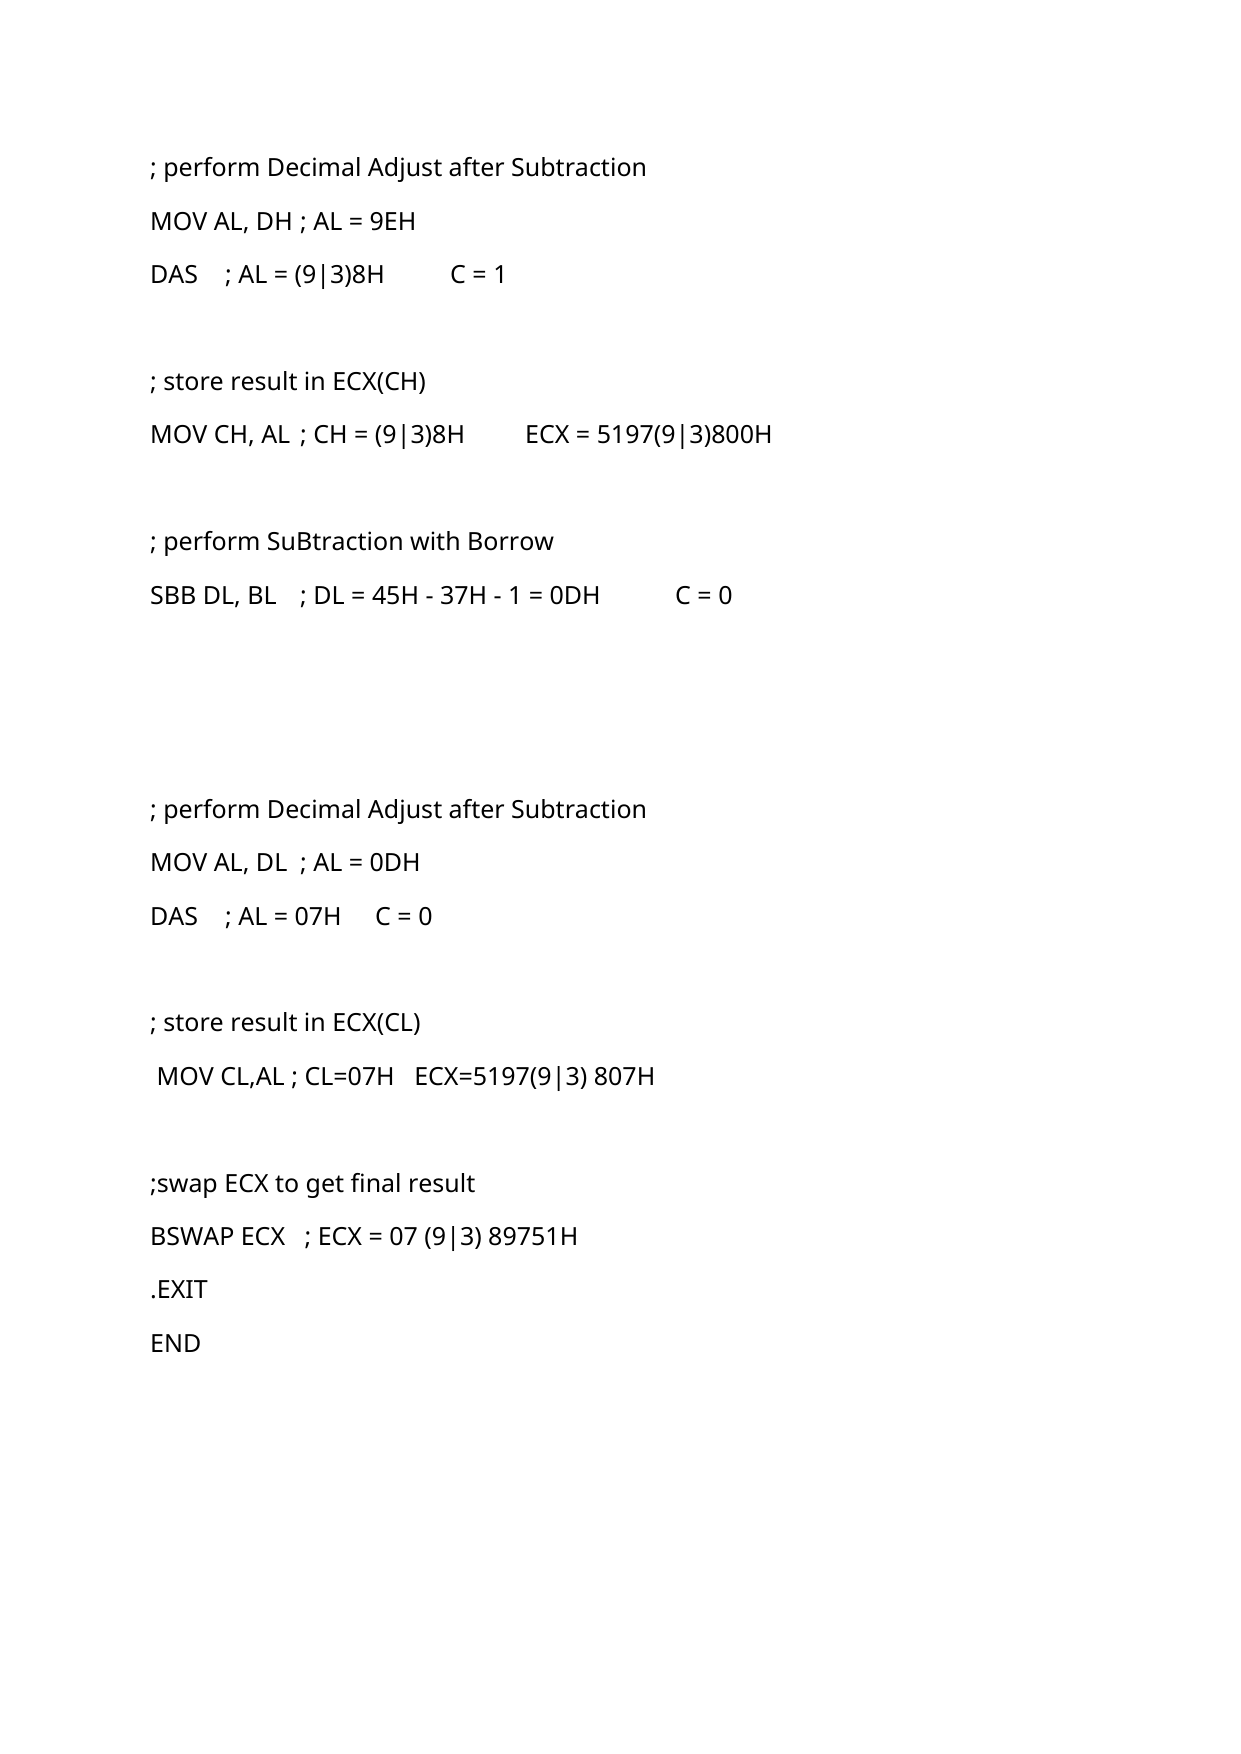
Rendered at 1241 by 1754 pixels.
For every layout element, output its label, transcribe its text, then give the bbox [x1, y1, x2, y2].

text MOV CL,AL ; CL=07H ECX=5197(9|3) 807H [150, 1058, 1090, 1092]
text ; perform SuBtraction with Borrow [150, 524, 1090, 558]
text ; perform Decimal Adjust after Subtraction [150, 150, 1090, 184]
text DAS ; AL = (9|3)8H C = 1 [150, 257, 1090, 291]
text MOV AL, DL ; AL = 0DH [150, 845, 1090, 879]
text ; store result in ECX(CL) [150, 1005, 1090, 1039]
text MOV AL, DH ; AL = 9EH [150, 203, 1090, 237]
text END [150, 1326, 1090, 1360]
text ; store result in ECX(CH) [150, 364, 1090, 398]
text SBB DL, BL ; DL = 45H - 37H - 1 = 0DH C = 0 [150, 577, 1090, 612]
text DAS ; AL = 07H C = 0 [150, 898, 1090, 932]
text ;swap ECX to get final result [150, 1165, 1090, 1199]
text .EXIT [150, 1272, 1090, 1306]
text MOV CH, AL ; CH = (9|3)8H ECX = 5197(9|3)800H [150, 417, 1090, 451]
text BSWAP ECX ; ECX = 07 (9|3) 89751H [150, 1219, 1090, 1253]
text ; perform Decimal Adjust after Subtraction [150, 791, 1090, 825]
